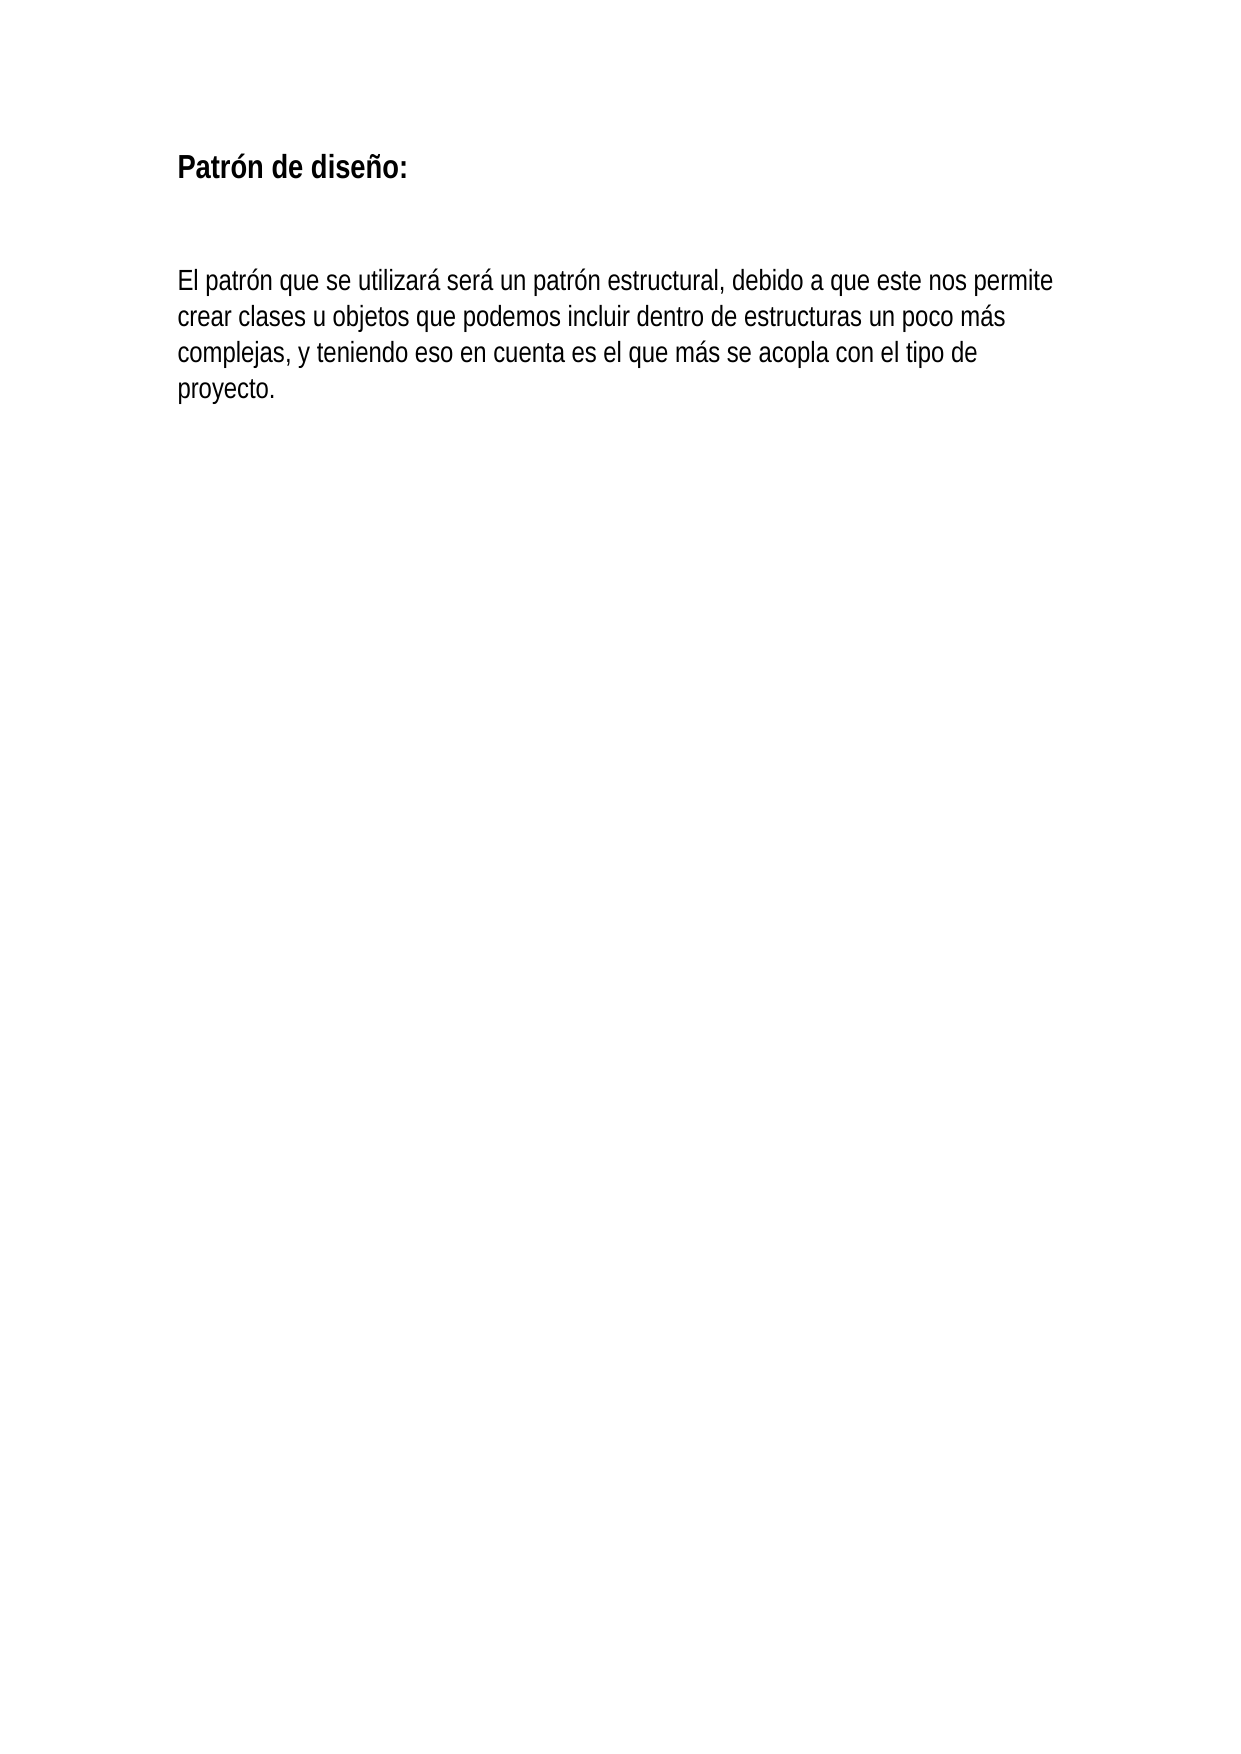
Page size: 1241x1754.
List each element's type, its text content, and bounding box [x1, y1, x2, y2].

text Patrón de diseño: [177, 148, 1063, 186]
text El patrón que se utilizará será un patrón estructural, debido a que este nos permite crear clases u objetos que podemos incluir dentro de estructuras un poco más complejas, y teniendo eso en cuenta es el que más se acopla con el tipo de proyecto. [177, 263, 1063, 405]
